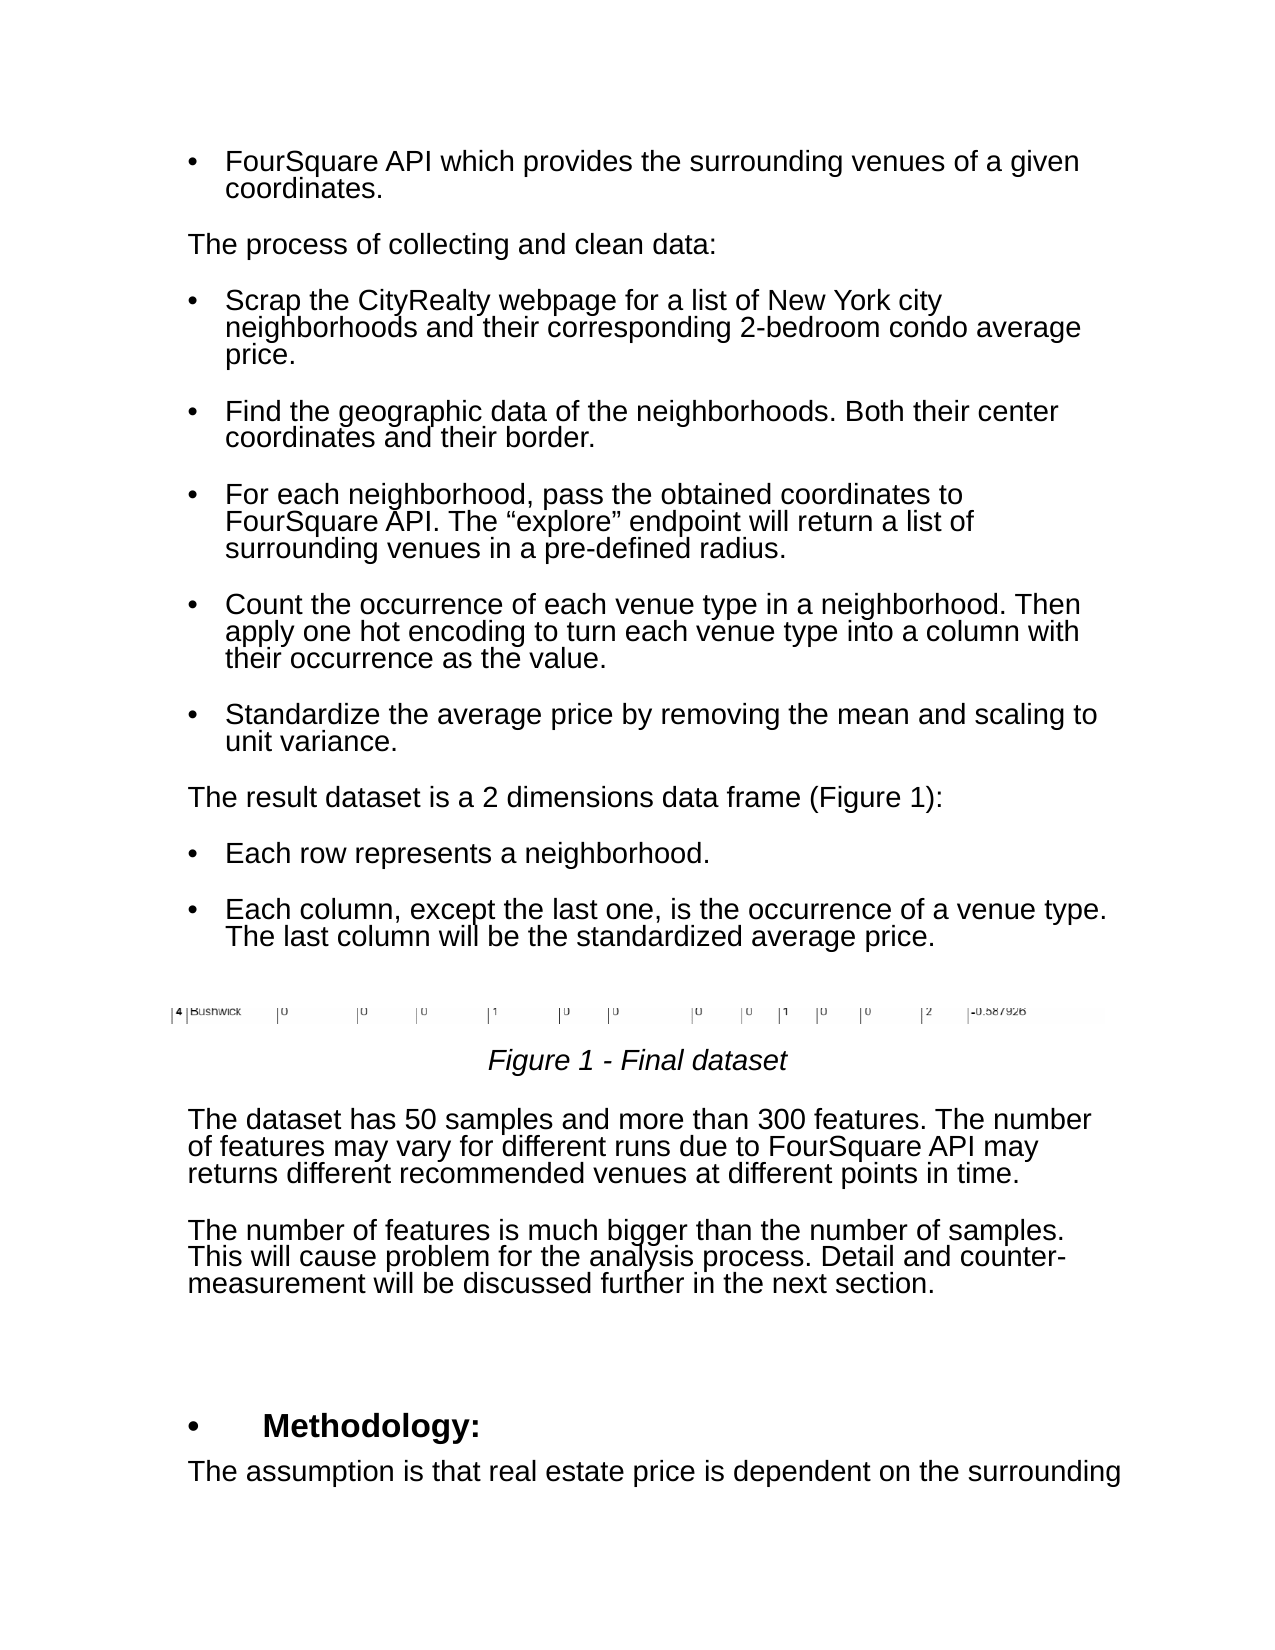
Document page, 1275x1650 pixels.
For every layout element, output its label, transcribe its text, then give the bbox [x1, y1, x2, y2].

text The dataset has 50 samples and more than 300 features. The number of features may vary for different runs due to FourSquare API may returns different recommended venues at different points in time. [187, 1108, 1125, 1189]
list Each column, except the last one, is the occurrence of a venue type. The last column will be the standardized average price. [187, 898, 1125, 952]
text The result dataset is a 2 dimensions data frame (Figure 1): [187, 786, 816, 813]
list FourSquare API which provides the surrounding venues of a given coordinates. [187, 150, 1125, 204]
text The process of collecting and clean data: [187, 233, 1125, 260]
text Figure 1 - Final dataset [150, 1025, 1125, 1075]
list Count the occurrence of each venue type in a neighborhood. Then apply one hot encoding to turn each venue type into a column with their occurrence as the value. [187, 593, 1125, 673]
text The number of features is much bigger than the number of samples. This will cause problem for the analysis process. Detail and counter-measurement will be discussed further in the next section. [187, 1218, 1125, 1299]
list Each row represents a neighborhood. [187, 842, 1125, 869]
list Find the geographic data of the neighborhoods. Both their center coordinates and their border. [187, 399, 1125, 453]
list For each neighborhood, pass the obtained coordinates to FourSquare API. The “explore” endpoint will return a list of surrounding venues in a pre-defined radius. [187, 482, 1125, 563]
list Scrap the CityRealty webpage for a list of New York city neighborhoods and their corresponding 2-bedroom condo average price. [187, 289, 1125, 370]
text The result dataset is a 2 dimensions data frame (Figure 1): [928, 786, 1125, 813]
list Standardize the average price by removing the mean and scaling to unit variance. [187, 703, 1125, 757]
list Methodology: [187, 1416, 1125, 1443]
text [187, 1459, 1125, 1486]
